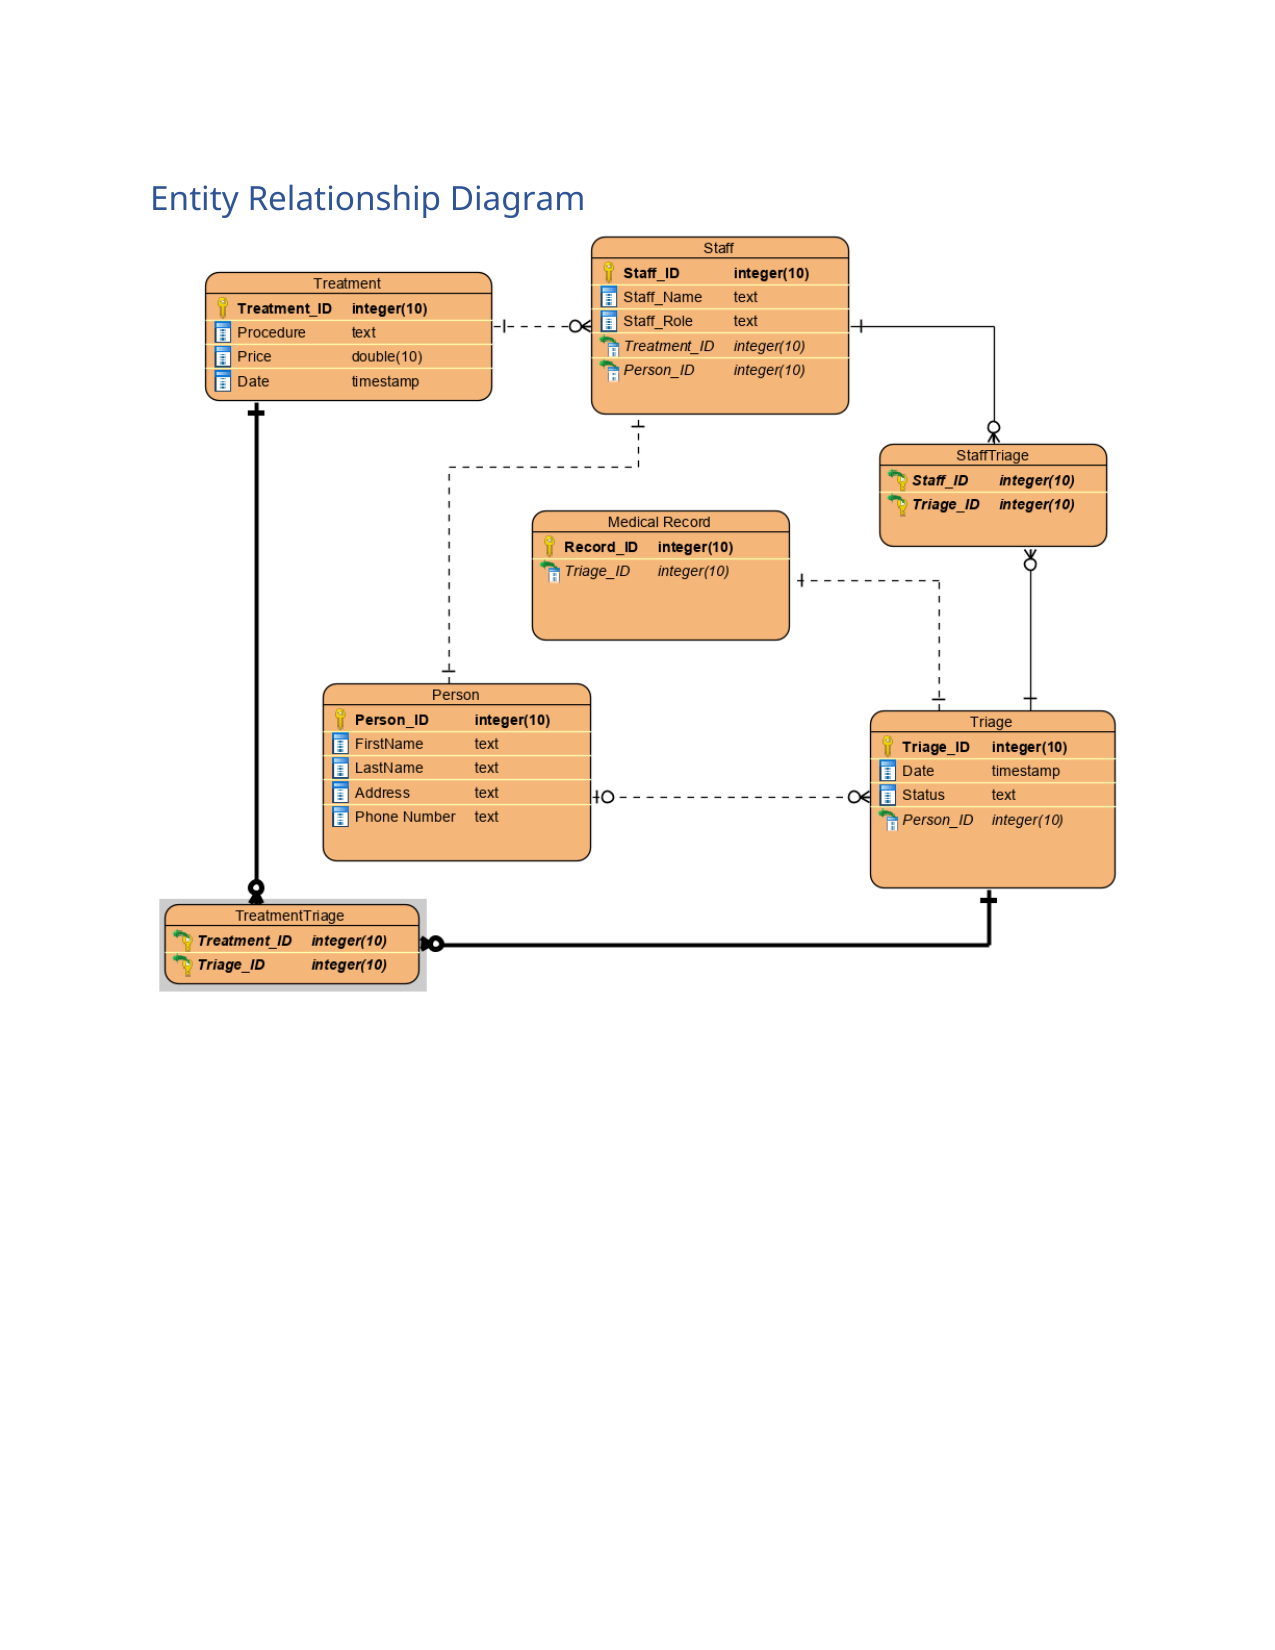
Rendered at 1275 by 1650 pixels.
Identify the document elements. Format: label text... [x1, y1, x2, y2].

picture [150, 223, 1125, 1002]
subtitle Entity Relationship Diagram [150, 175, 1125, 220]
